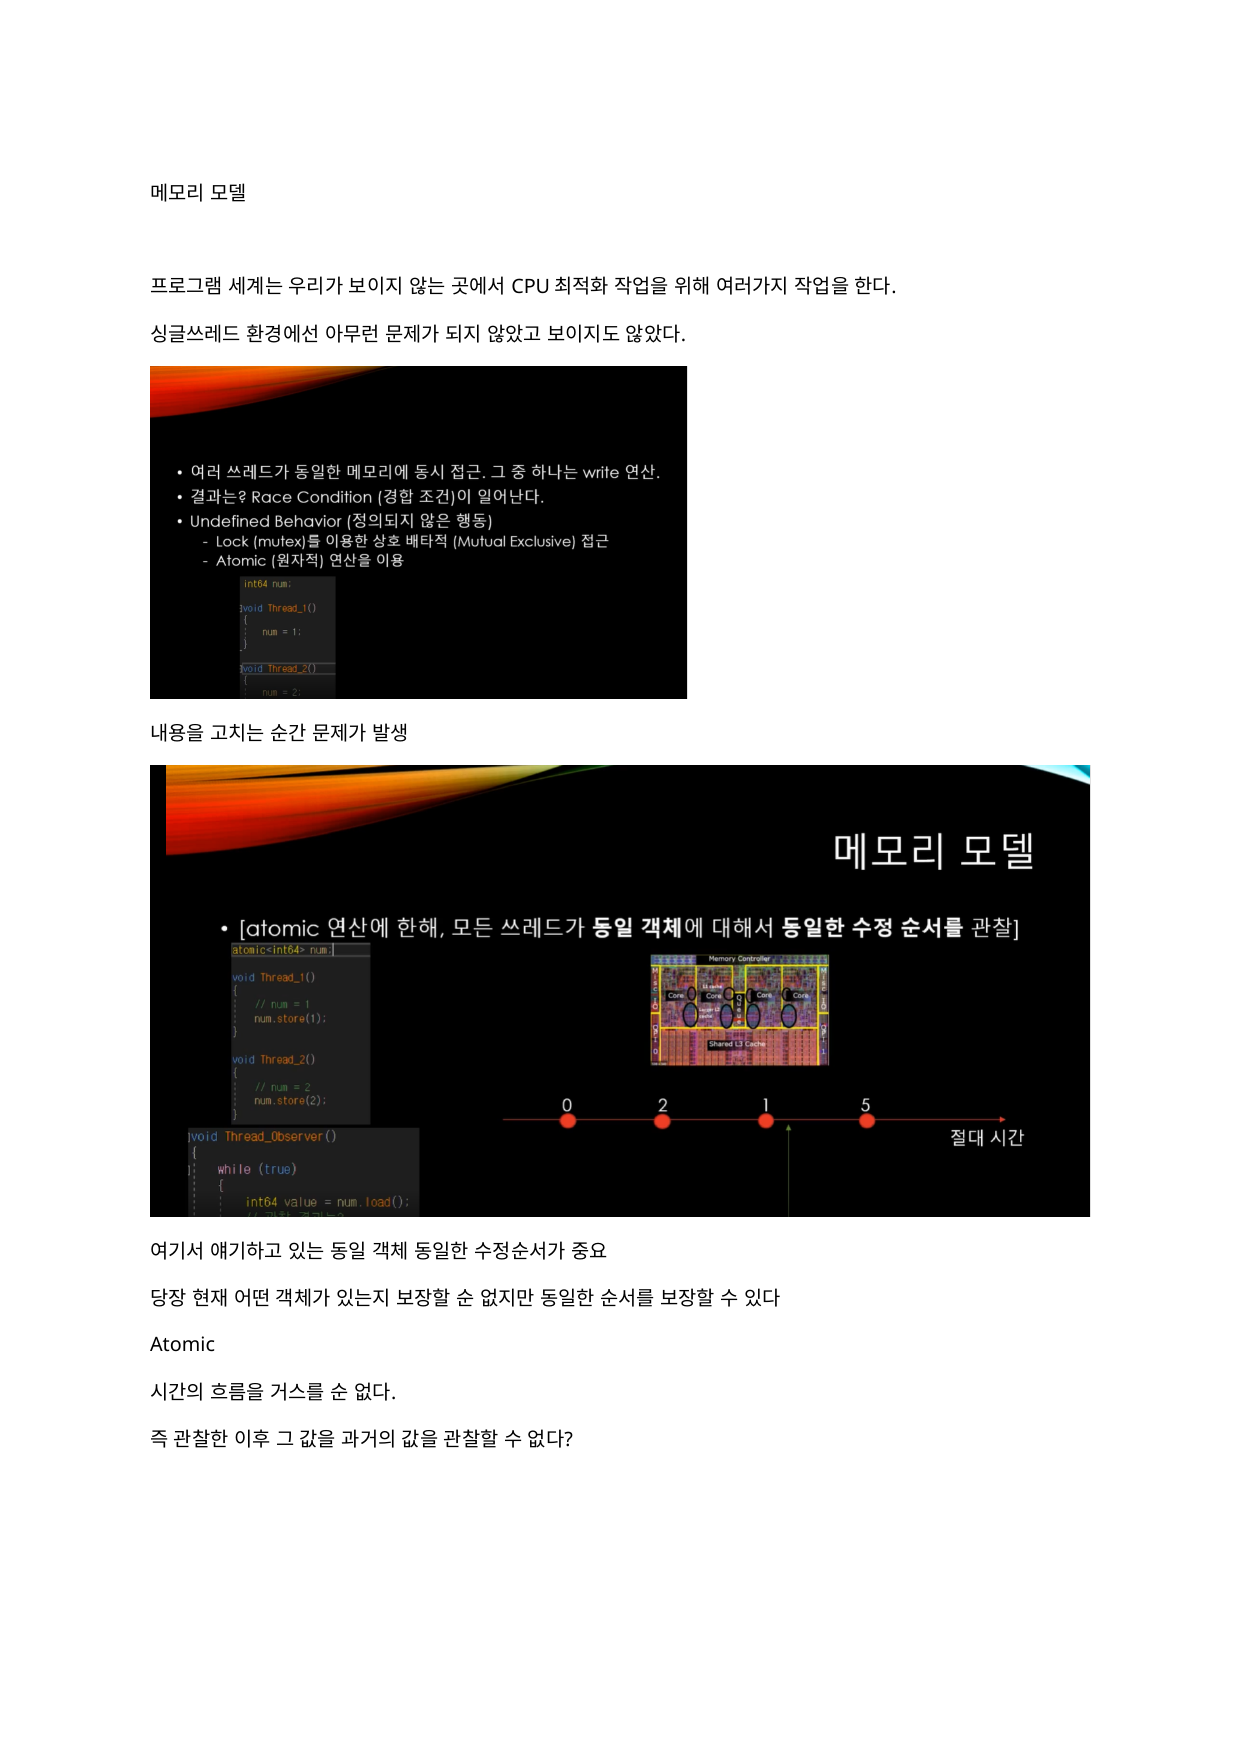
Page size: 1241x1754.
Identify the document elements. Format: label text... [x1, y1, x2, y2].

text 내용을 고치는 순간 문제가 발생 [150, 718, 1090, 746]
text 메모리 모델 [150, 177, 1090, 206]
text 당장 현재 어떤 객체가 있는지 보장할 순 없지만 동일한 순서를 보장할 수 있다 [150, 1283, 1090, 1312]
text 여기서 얘기하고 있는 동일 객체 동일한 수정순서가 중요 [150, 1235, 1090, 1264]
text 싱글쓰레드 환경에선 아무런 문제가 되지 않았고 보이지도 않았다. [150, 318, 1090, 347]
text Atomic [150, 1331, 1090, 1357]
picture [150, 765, 1091, 1217]
text 프로그램 세계는 우리가 보이지 않는 곳에서 CPU최적화 작업을 위해 여러가지 작업을 한다. [150, 271, 1090, 299]
picture [150, 366, 688, 699]
text 시간의 흐름을 거스를 순 없다. [150, 1376, 1090, 1405]
text 즉 관찰한 이후 그 값을 과거의 값을 관찰할 수 없다? [150, 1424, 1090, 1453]
